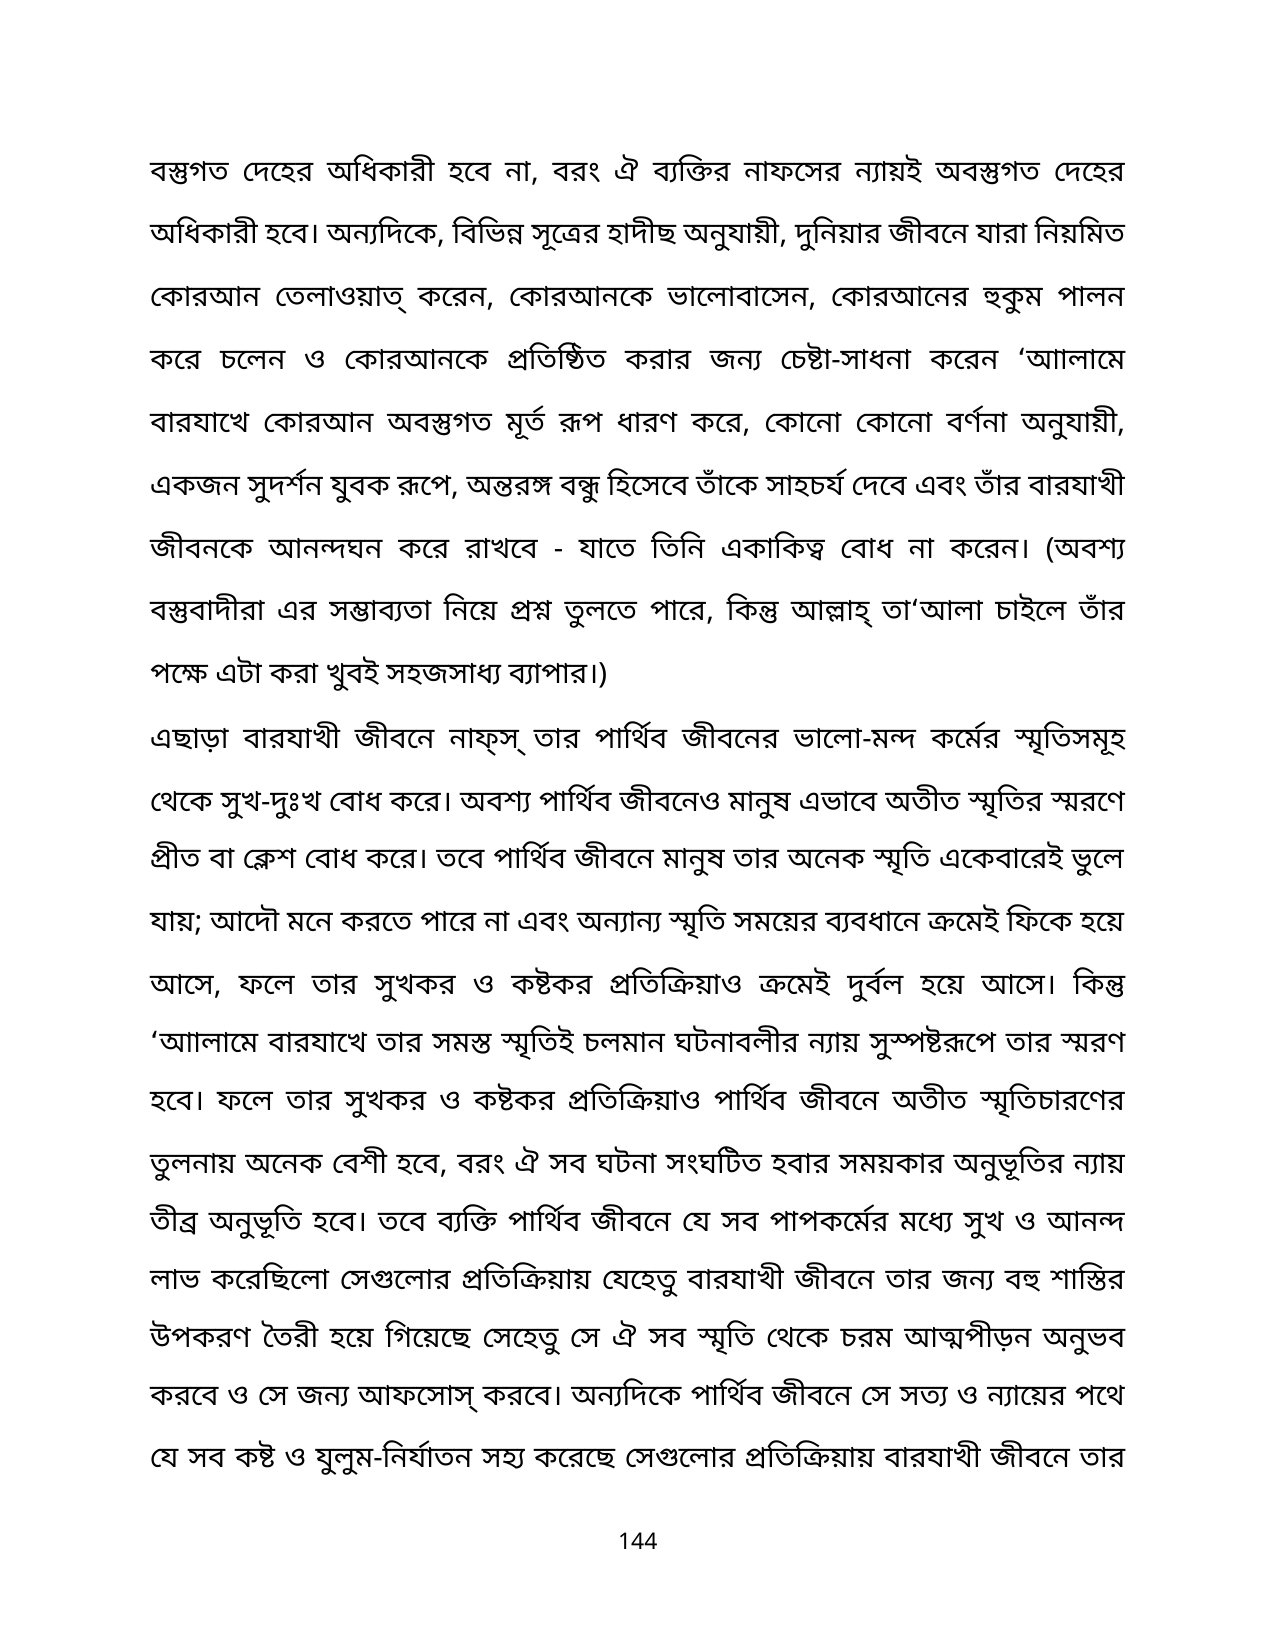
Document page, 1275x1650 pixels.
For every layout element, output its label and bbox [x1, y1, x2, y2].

text [150, 150, 1125, 696]
text [150, 717, 1125, 1480]
